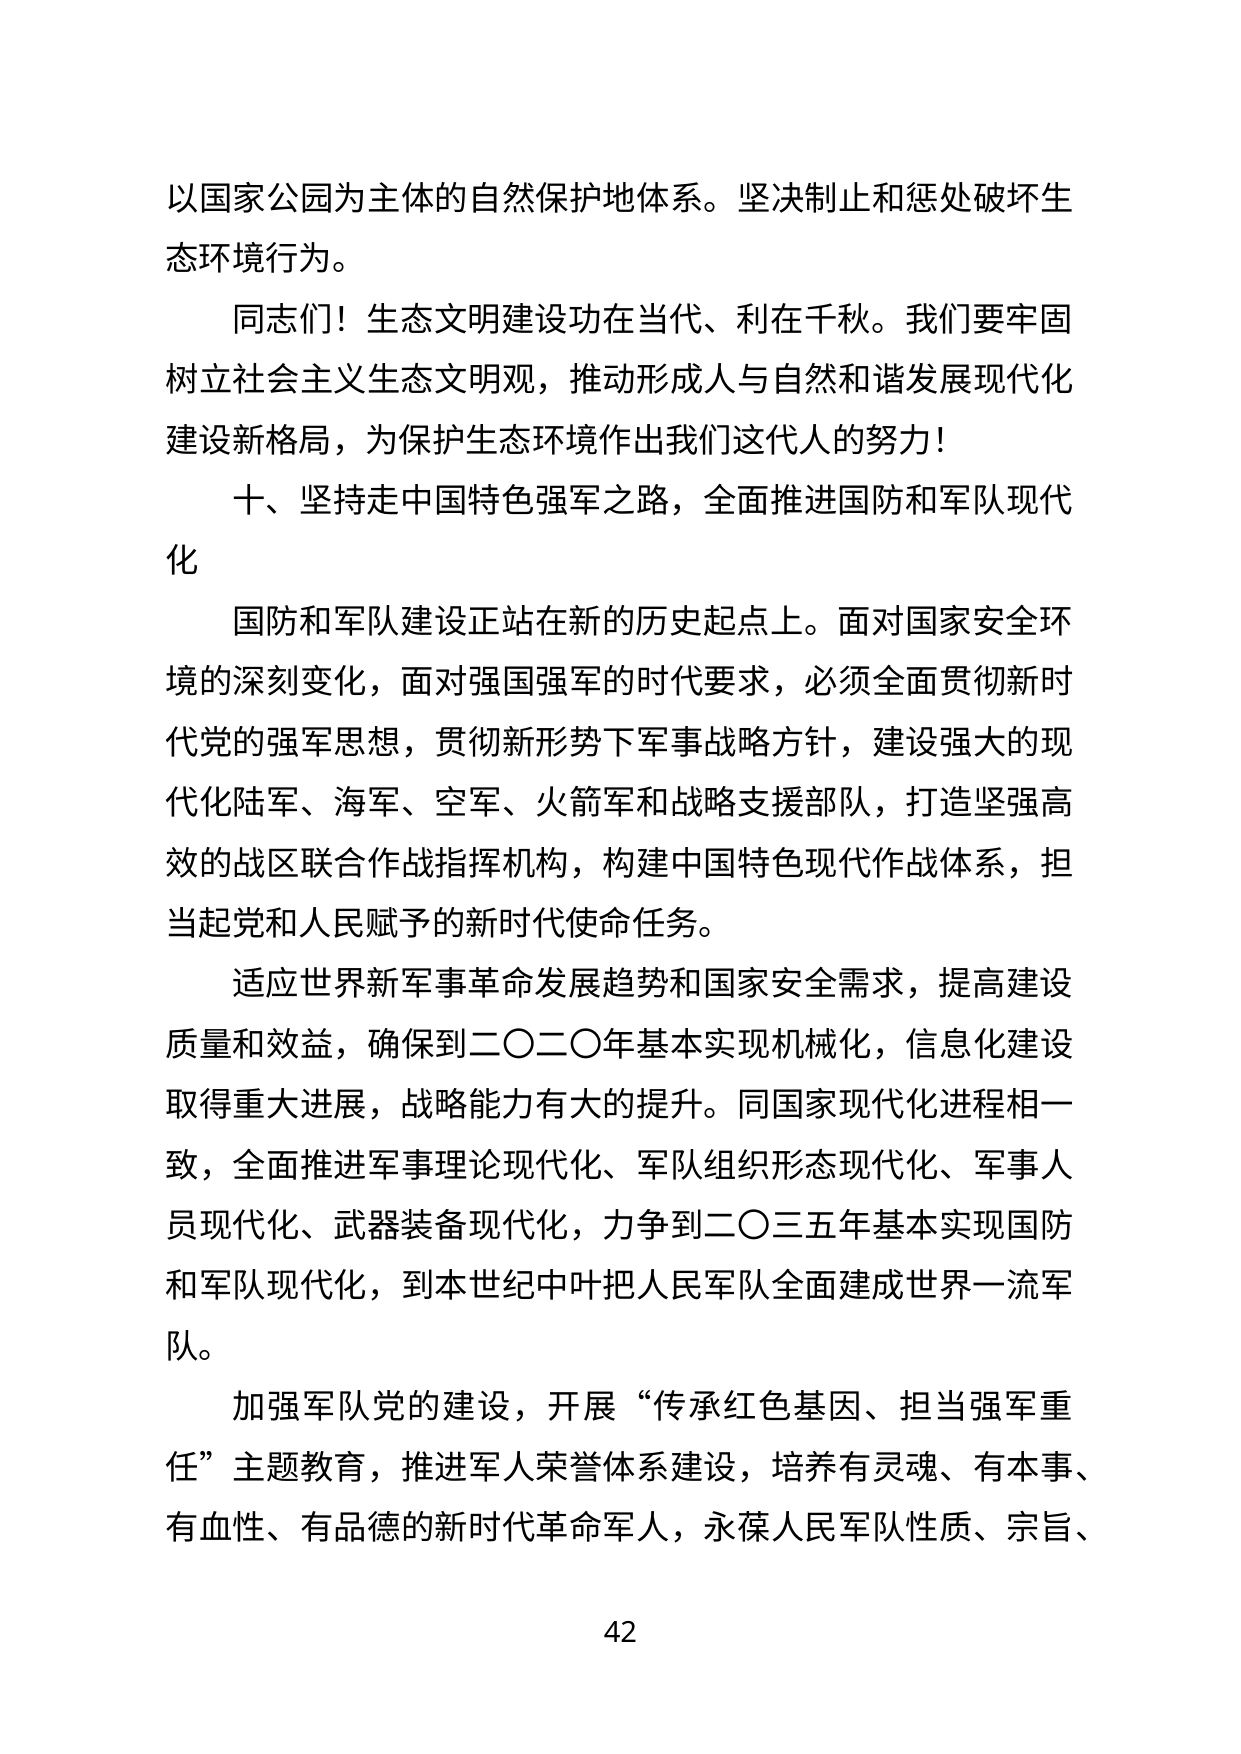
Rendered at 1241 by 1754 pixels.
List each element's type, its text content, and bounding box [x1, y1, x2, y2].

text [165, 162, 1075, 283]
text 十、坚持走中国特色强军之路，全面推进国防和军队现代化 [165, 464, 1075, 585]
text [165, 1370, 1075, 1552]
text 适应世界新军事革命发展趋势和国家安全需求，提高建设质量和效益，确保到二〇二〇年基本实现机械化，信息化建设取得重大进展，战略能力有大的提升。同国家现代化进程相一致，全面推进军事理论现代化、军队组织形态现代化、军事人员现代化、武器装备现代化，力争到二〇三五年基本实现国防和军队现代化，到本世纪中叶把人民军队全面建成世界一流军队。 [165, 947, 1075, 1370]
text 同志们！生态文明建设功在当代、利在千秋。我们要牢固树立社会主义生态文明观，推动形成人与自然和谐发展现代化建设新格局，为保护生态环境作出我们这代人的努力！ [165, 283, 1075, 464]
text 国防和军队建设正站在新的历史起点上。面对国家安全环境的深刻变化，面对强国强军的时代要求，必须全面贯彻新时代党的强军思想，贯彻新形势下军事战略方针，建设强大的现代化陆军、海军、空军、火箭军和战略支援部队，打造坚强高效的战区联合作战指挥机构，构建中国特色现代作战体系，担当起党和人民赋予的新时代使命任务。 [165, 585, 1075, 947]
